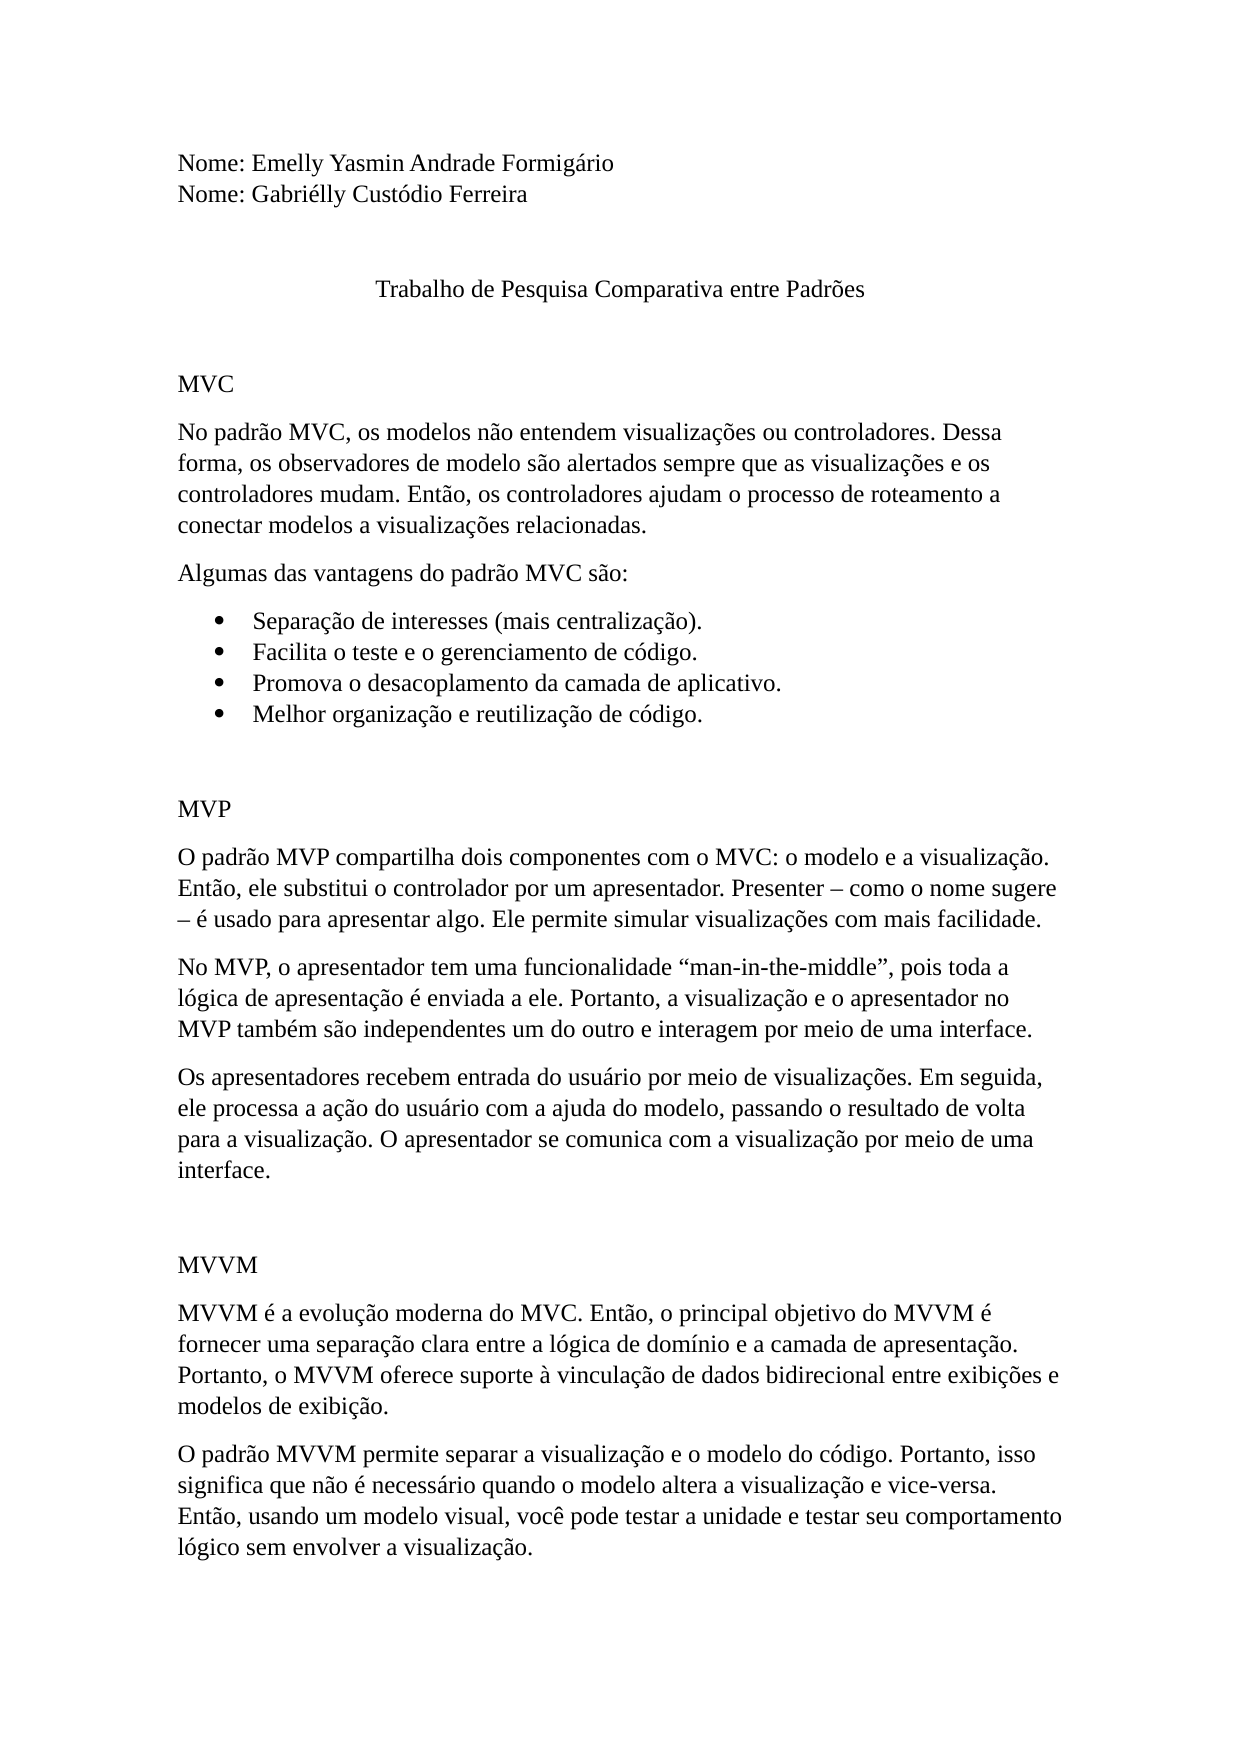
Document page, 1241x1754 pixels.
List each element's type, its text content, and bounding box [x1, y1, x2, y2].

text MVVM é a evolução moderna do MVC. Então, o principal objetivo do MVVM é fornecer uma separação clara entre a lógica de domínio e a camada de apresentação. Portanto, o MVVM oferece suporte à vinculação de dados bidirecional entre exibições e modelos de exibição. [177, 1298, 1063, 1420]
text Trabalho de Pesquisa Comparativa entre Padrões [177, 274, 1063, 303]
text Algumas das vantagens do padrão MVC são: [177, 558, 1063, 587]
text MVVM [177, 1250, 1063, 1279]
list Melhor organização e reutilização de código. [215, 699, 1063, 728]
text No MVP, o apresentador tem uma funcionalidade “man-in-the-middle”, pois toda a lógica de apresentação é enviada a ele. Portanto, a visualização e o apresentador no MVP também são independentes um do outro e interagem por meio de uma interface. [177, 952, 1063, 1043]
text No padrão MVC, os modelos não entendem visualizações ou controladores. Dessa forma, os observadores de modelo são alertados sempre que as visualizações e os controladores mudam. Então, os controladores ajudam o processo de roteamento a conectar modelos a visualizações relacionadas. [177, 417, 1063, 539]
text O padrão MVP compartilha dois componentes com o MVC: o modelo e a visualização. Então, ele substitui o controlador por um apresentador. Presenter – como o nome sugere – é usado para apresentar algo. Ele permite simular visualizações com mais facilidade. [177, 842, 1063, 933]
text MVP [177, 794, 1063, 823]
text O padrão MVVM permite separar a visualização e o modelo do código. Portanto, isso significa que não é necessário quando o modelo altera a visualização e vice-versa. Então, usando um modelo visual, você pode testar a unidade e testar seu comportamento lógico sem envolver a visualização. [177, 1439, 1063, 1561]
list Promova o desacoplamento da camada de aplicativo. [215, 668, 1063, 697]
list Separação de interesses (mais centralização). [215, 606, 1063, 634]
list Facilita o teste e o gerenciamento de código. [215, 637, 1063, 666]
text MVC [177, 369, 1063, 398]
text Nome: Emelly Yasmin Andrade Formigário Nome: Gabriélly Custódio Ferreira [177, 148, 1063, 207]
text Os apresentadores recebem entrada do usuário por meio de visualizações. Em seguida, ele processa a ação do usuário com a ajuda do modelo, passando o resultado de volta para a visualização. O apresentador se comunica com a visualização por meio de uma interface. [177, 1062, 1063, 1183]
